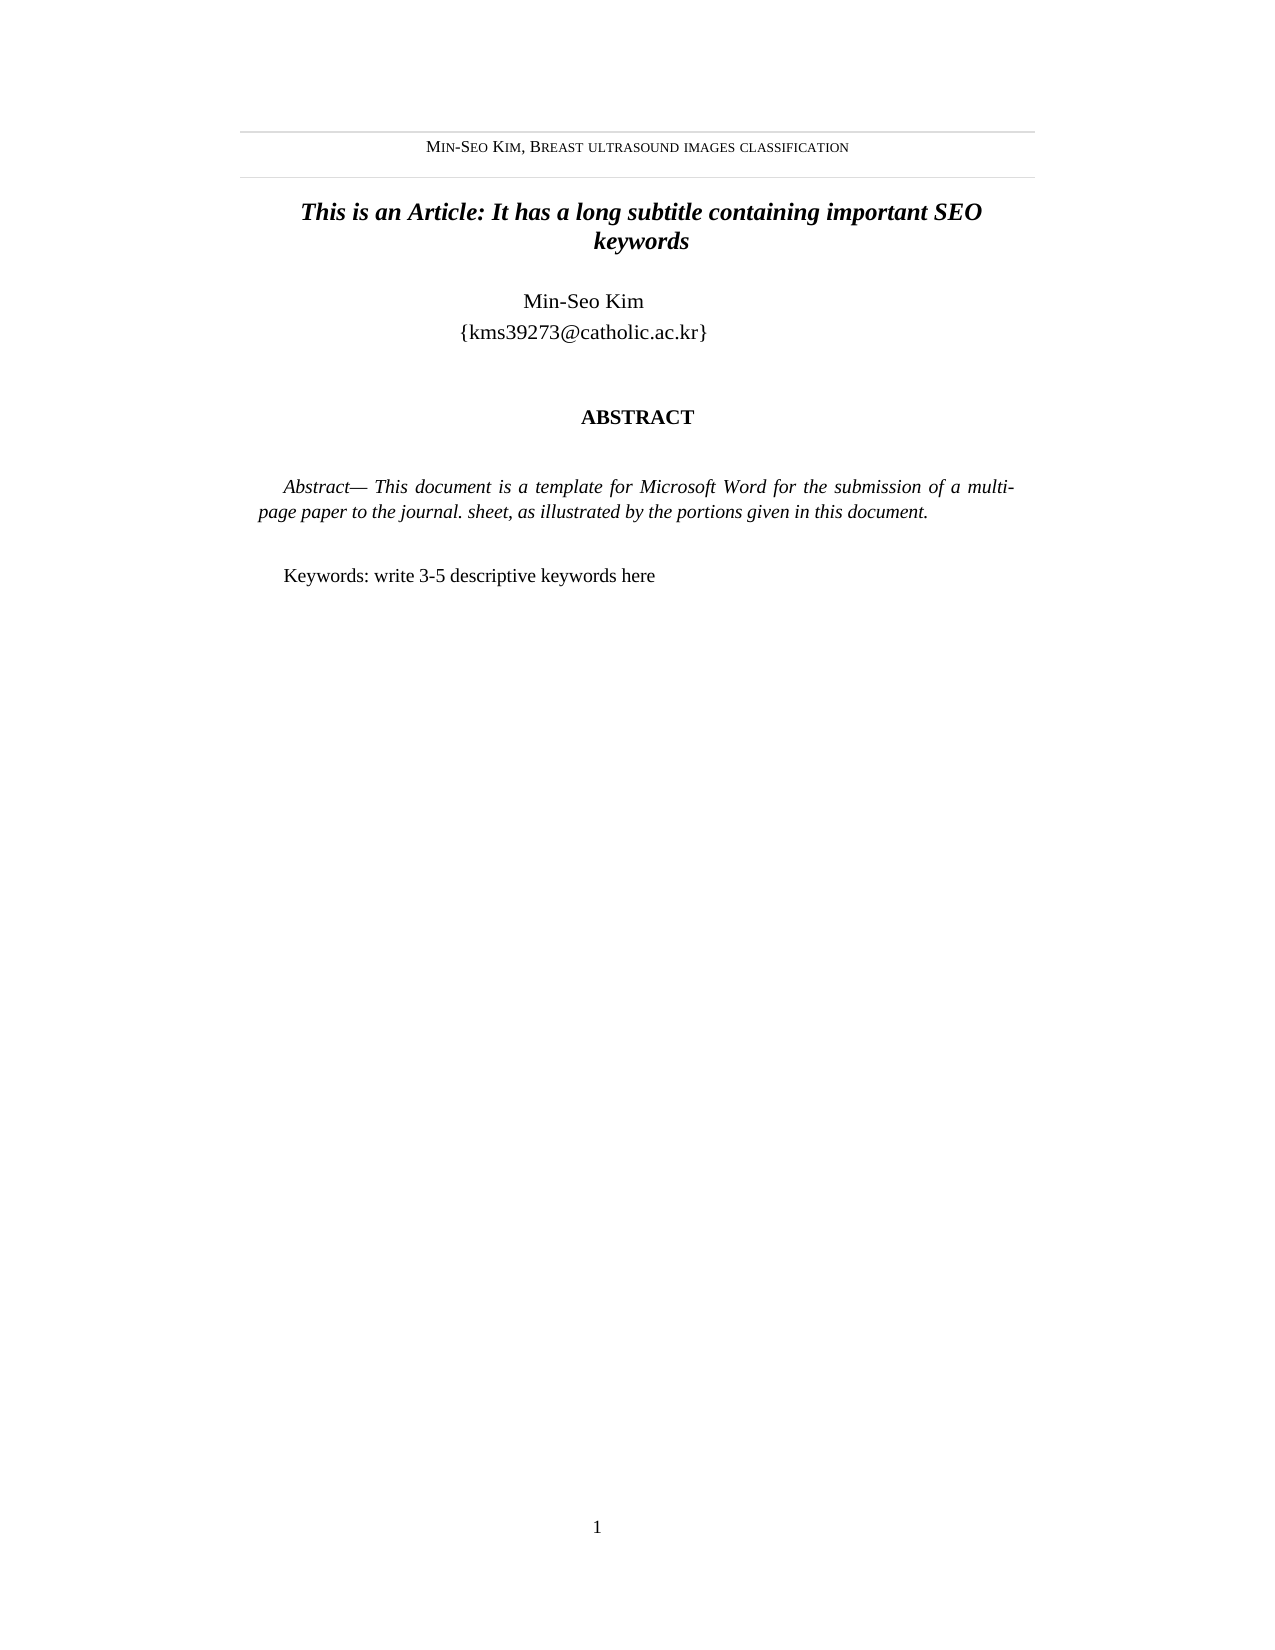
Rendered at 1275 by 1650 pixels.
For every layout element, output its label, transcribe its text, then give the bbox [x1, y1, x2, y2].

text {kms39273@catholic.ac.kr} [150, 320, 1017, 344]
subtitle ABSTRACT [258, 405, 1017, 429]
text Abstract— This document is a template for Microsoft Word for the submission of a multi-page paper to the journal. sheet, as illustrated by the portions given in this document. [258, 473, 1017, 523]
text Min-Seo Kim [150, 288, 1017, 313]
title This is an Article: It has a long subtitle containing important SEO keywords [268, 197, 1017, 255]
text Keywords: write 3-5 descriptive keywords here [258, 562, 1017, 587]
